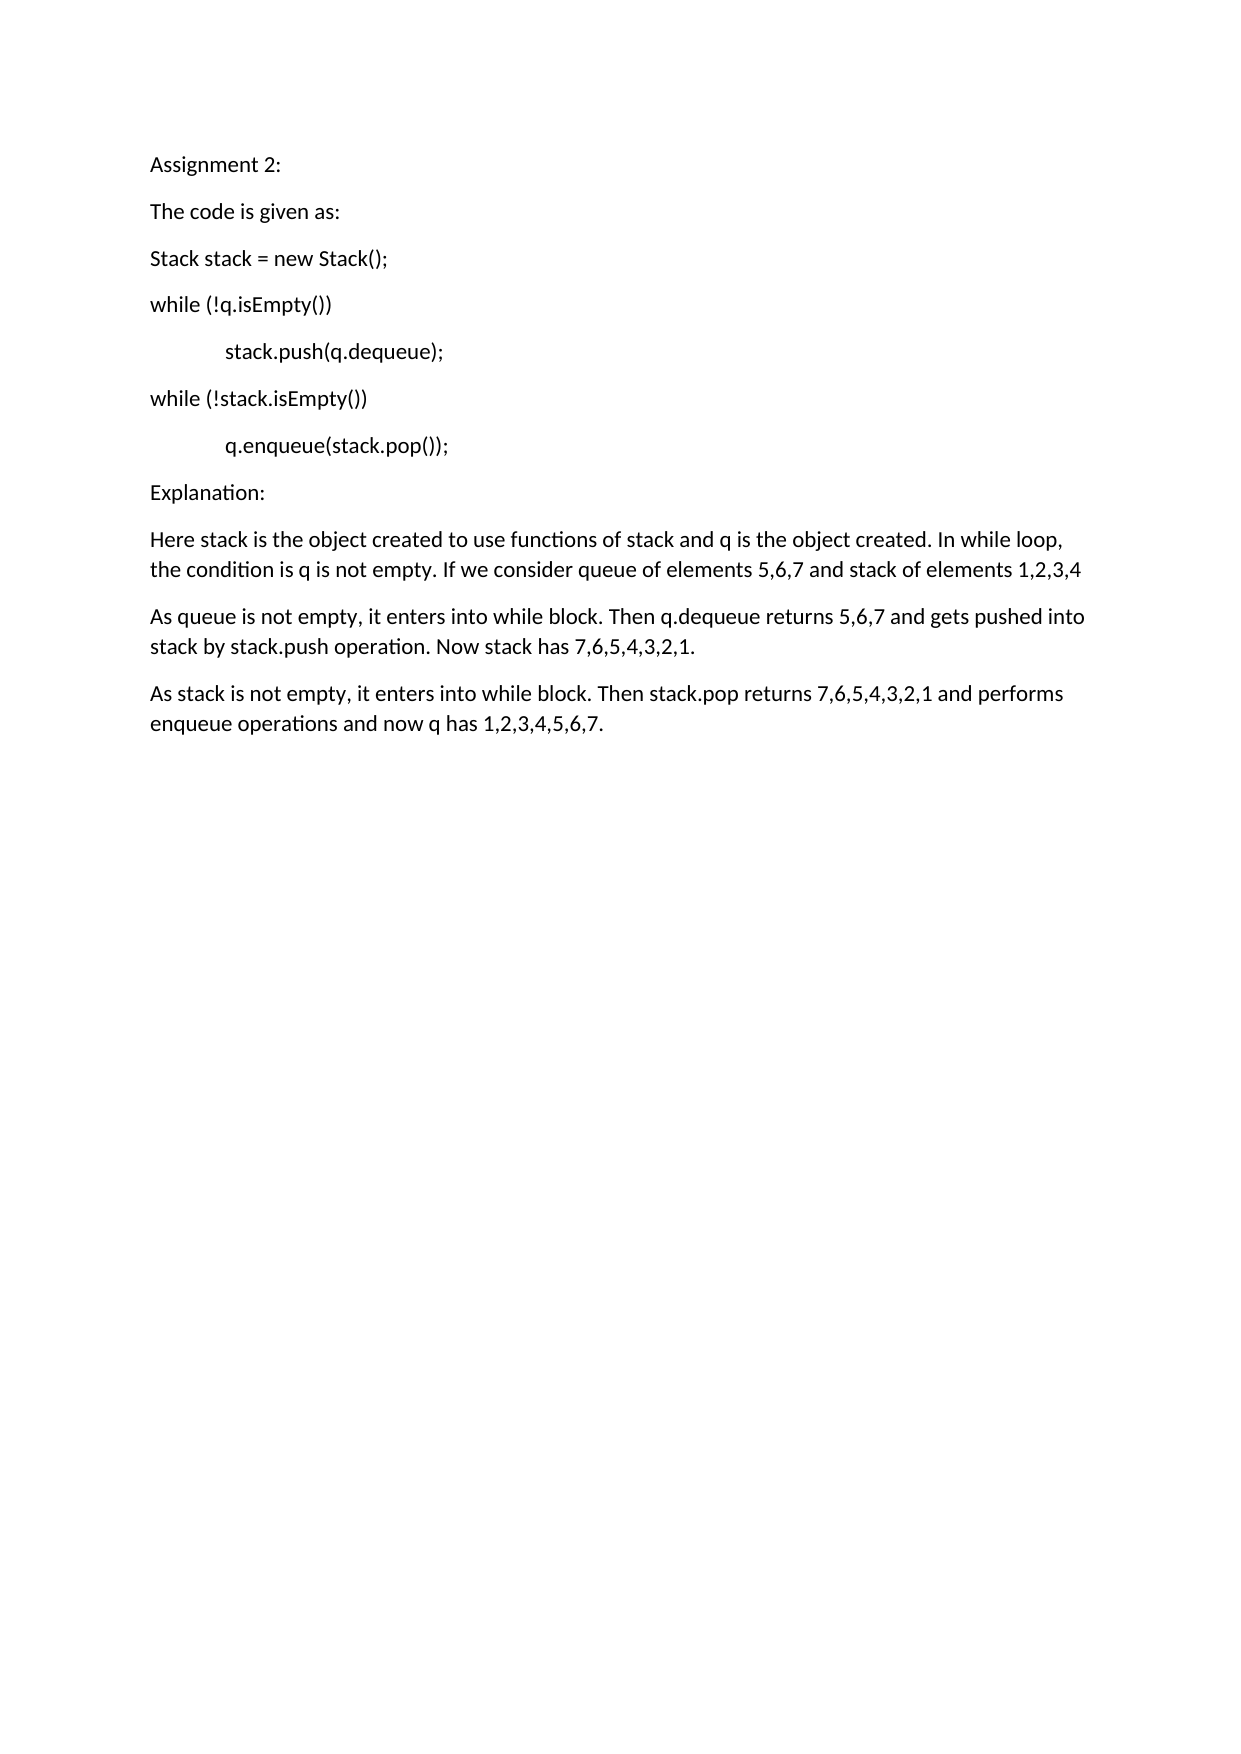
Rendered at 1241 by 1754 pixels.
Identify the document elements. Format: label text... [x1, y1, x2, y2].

text Explanation: [150, 478, 1090, 506]
text Assignment 2: [150, 150, 1090, 178]
text while (!q.isEmpty()) [150, 291, 1090, 319]
text Here stack is the object created to use functions of stack and q is the object created. In while loop, the condition is q is not empty. If we consider queue of elements 5,6,7 and stack of elements 1,2,3,4 [150, 525, 1090, 583]
text q.enqueue(stack.pop()); [150, 431, 1090, 459]
text The code is given as: [150, 197, 1090, 225]
text As stack is not empty, it enters into while block. Then stack.pop returns 7,6,5,4,3,2,1 and performs enqueue operations and now q has 1,2,3,4,5,6,7. [150, 679, 1090, 737]
text As queue is not empty, it enters into while block. Then q.dequeue returns 5,6,7 and gets pushed into stack by stack.push operation. Now stack has 7,6,5,4,3,2,1. [150, 602, 1090, 660]
text Stack stack = new Stack(); [150, 244, 1090, 272]
text while (!stack.isEmpty()) [150, 384, 1090, 412]
text stack.push(q.dequeue); [150, 337, 1090, 366]
